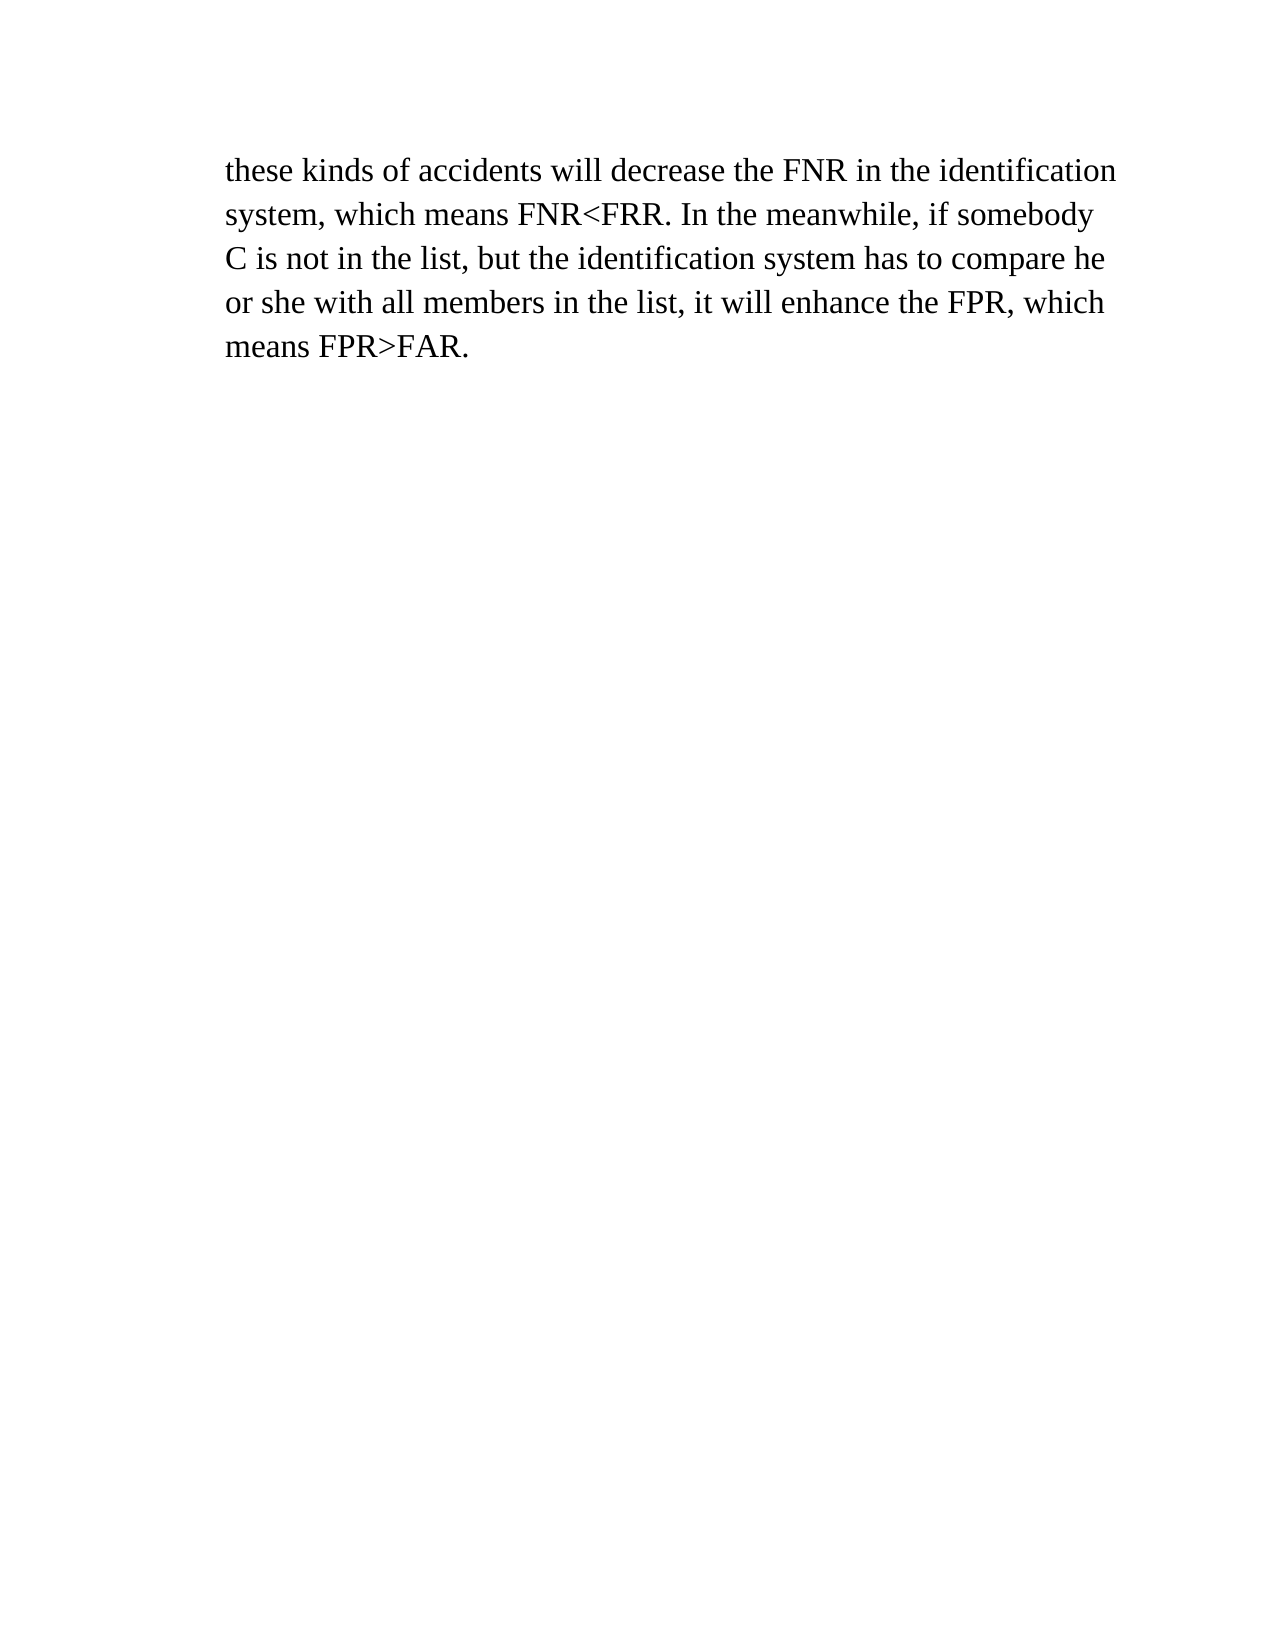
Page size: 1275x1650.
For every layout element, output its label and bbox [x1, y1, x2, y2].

list [225, 150, 1125, 364]
